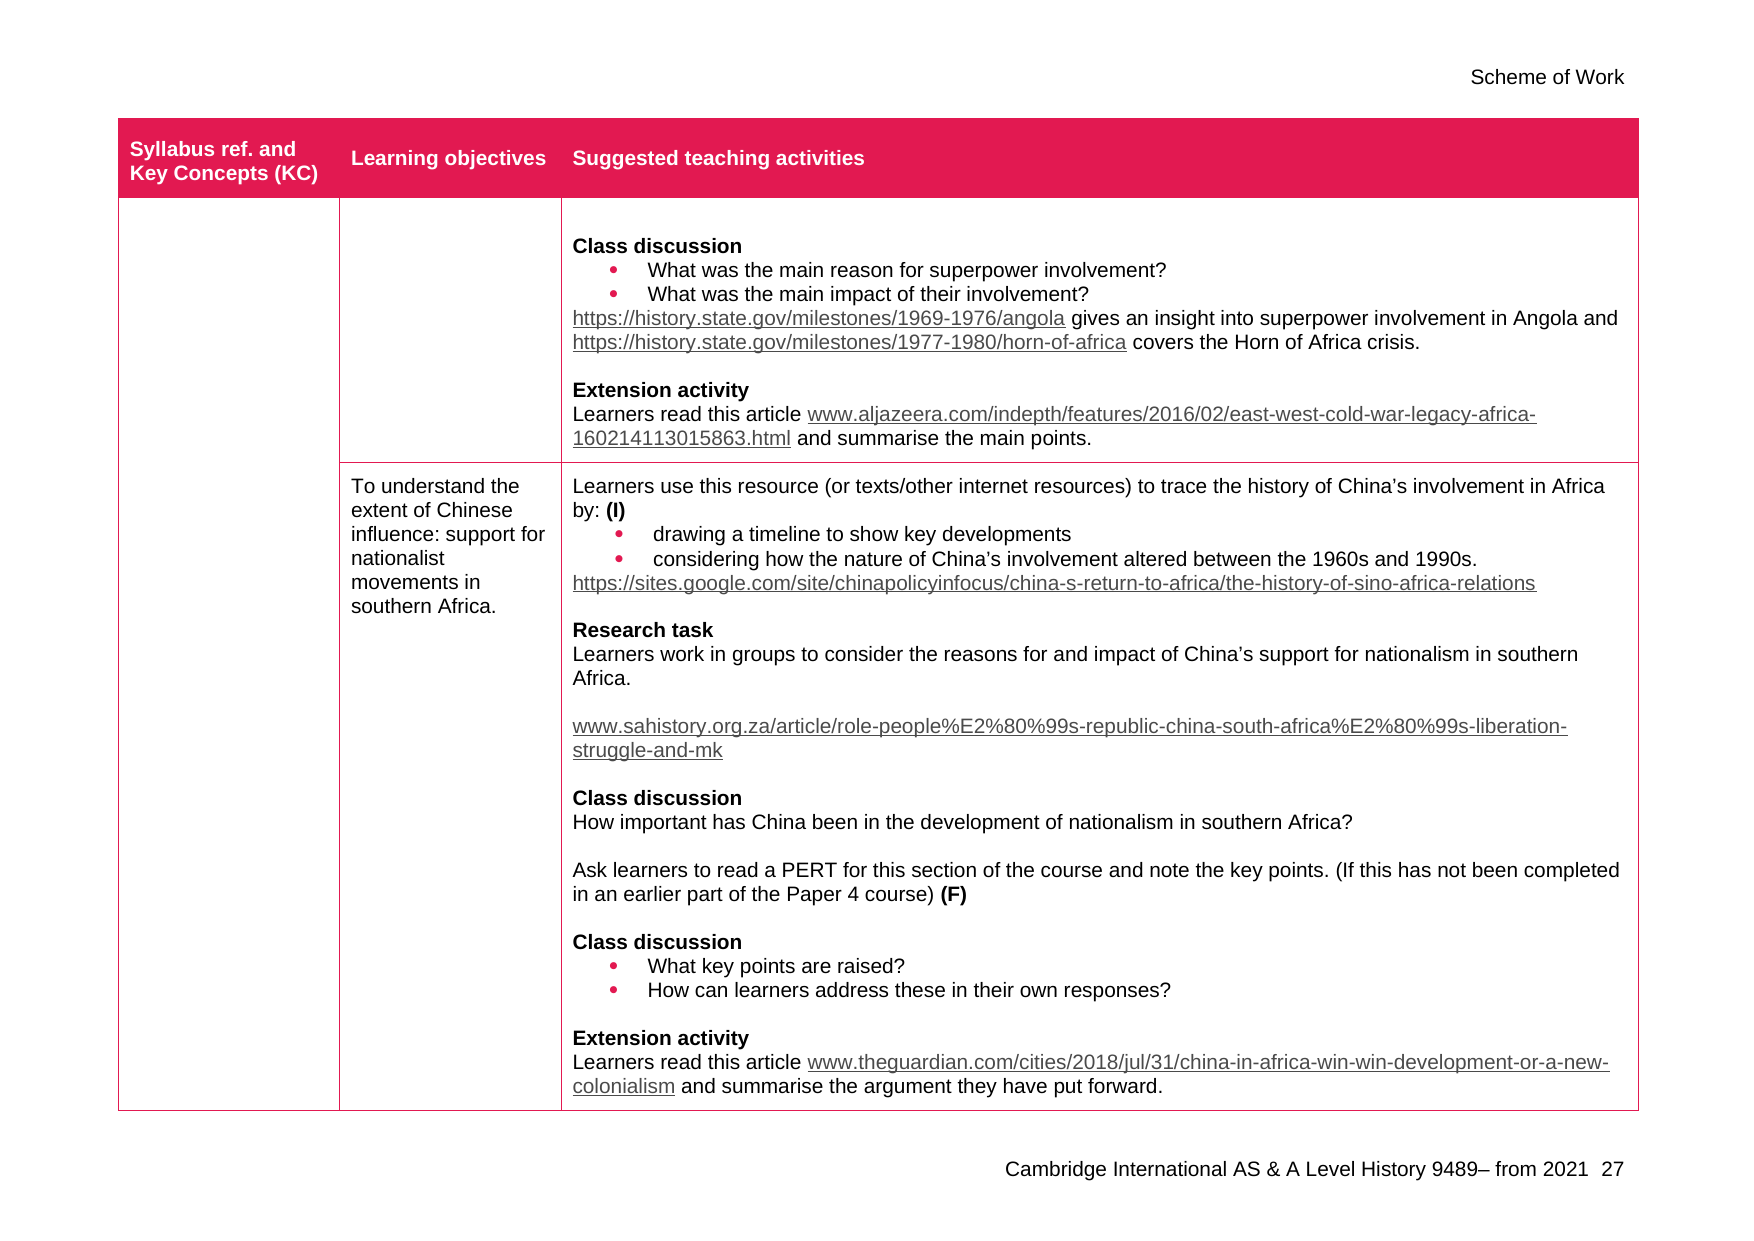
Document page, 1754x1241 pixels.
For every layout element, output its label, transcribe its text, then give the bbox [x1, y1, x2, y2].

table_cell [119, 198, 339, 1109]
table_cell To understand the extent of Chinese influence: support for nationalist movements in southern Africa. [340, 463, 561, 1109]
table_cell Learners use this resource (or texts/other internet resources) to trace the history of China’s involvement in Africa by: (I) drawing a timeline to show key developments considering how the nature of China’s involvement altered between the 1960s and 1990s. https://sites.google.com/site/chinapolicyinfocus/china-s-return-to-africa/the-history-of-sino-africa-relations Research task Learners work in groups to consider the reasons for and impact of China’s support for nationalism in southern Africa. www.sahistory.org.za/article/role-people%E2%80%99s-republic-china-south-africa%E2%80%99s-liberation-struggle-and-mk Class discussion How important has China been in the development of nationalism in southern Africa? Ask learners to read a PERT for this section of the course and note the key points. (If this has not been completed in an earlier part of the Paper 4 course) (F) Class discussion What key points are raised? How can learners address these in their own responses? Extension activity Learners read this article www.theguardian.com/cities/2018/jul/31/china-in-africa-win-win-development-or-a-new-colonialism and summarise the argument they have put forward. [562, 463, 1638, 1109]
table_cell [340, 198, 561, 462]
table_header Suggested teaching activities [562, 119, 1638, 197]
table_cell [562, 198, 1638, 462]
table_header Learning objectives [340, 119, 561, 197]
table_header Syllabus ref. and Key Concepts (KC) [119, 119, 339, 197]
